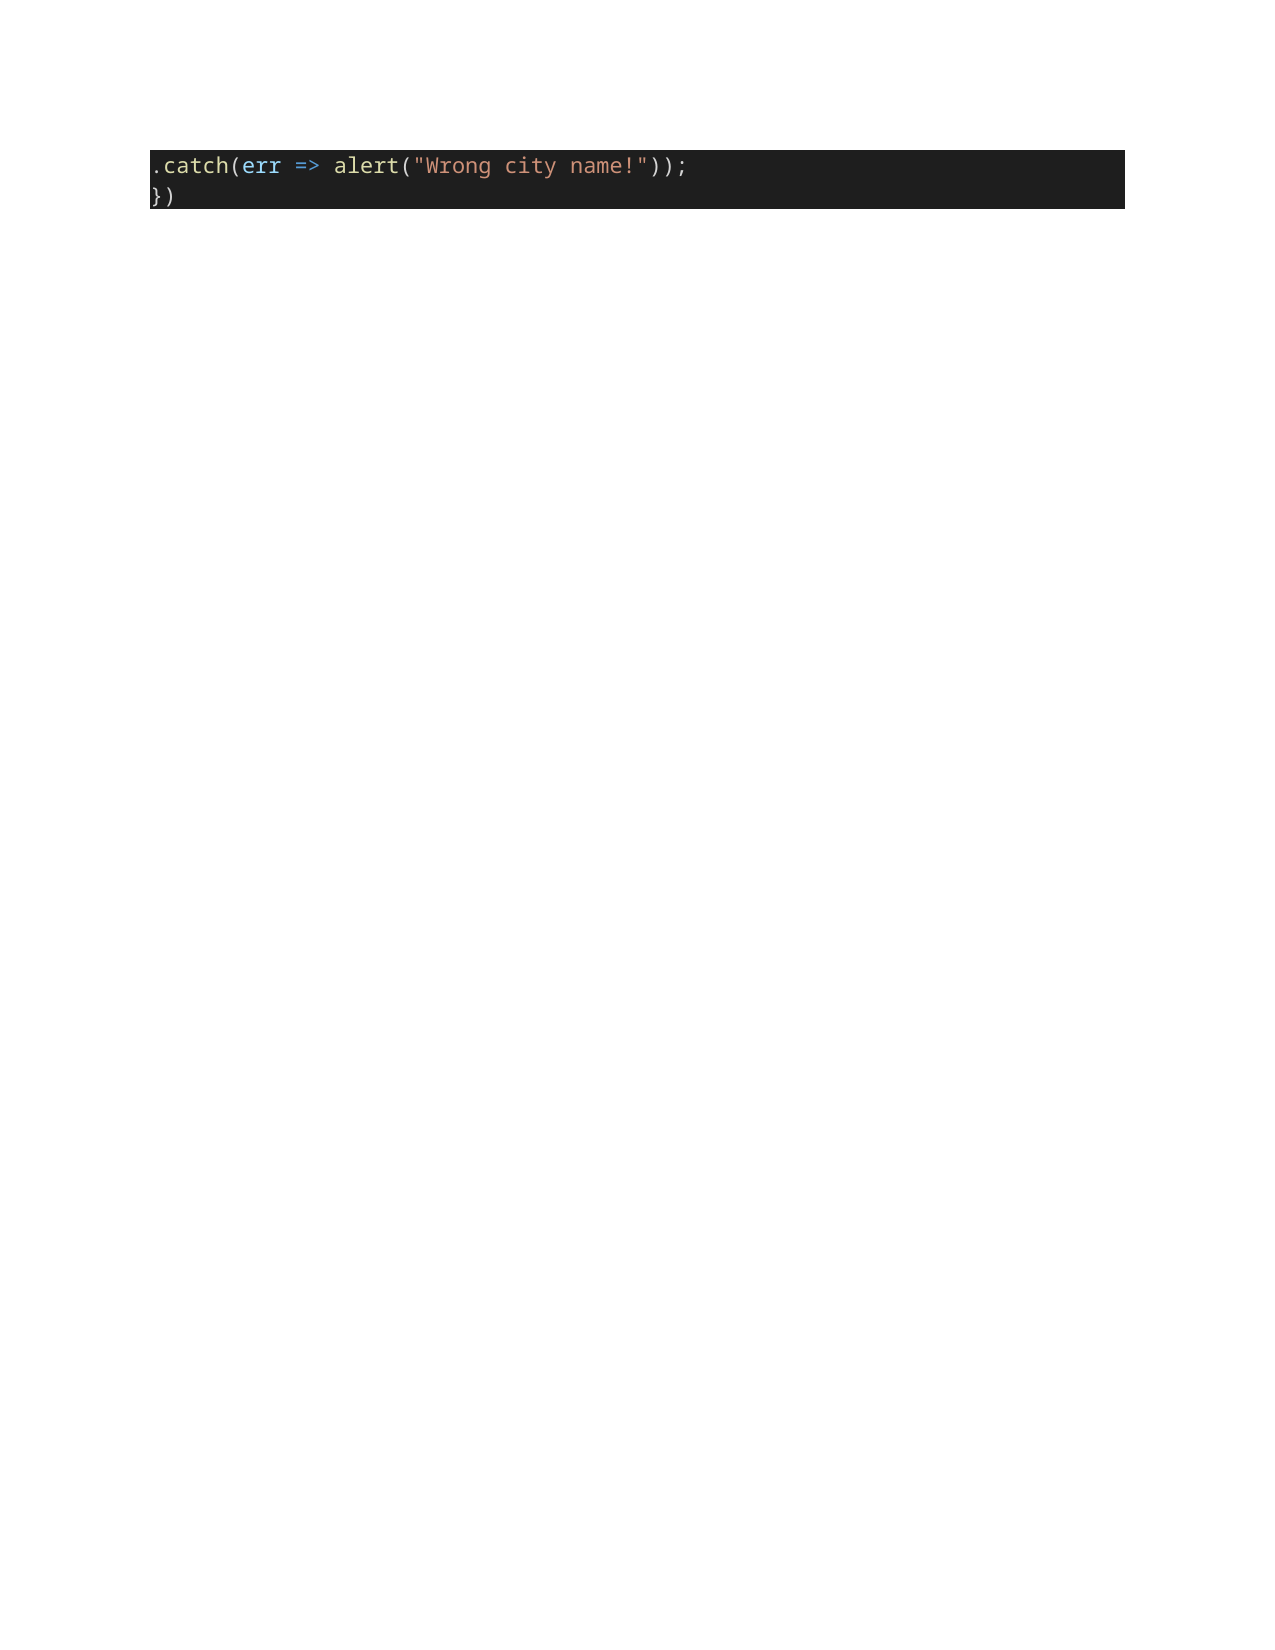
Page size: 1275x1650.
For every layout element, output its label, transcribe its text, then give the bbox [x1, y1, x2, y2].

text .catch(err => alert("Wrong city name!")); [150, 150, 1125, 180]
text }) [150, 180, 1125, 209]
